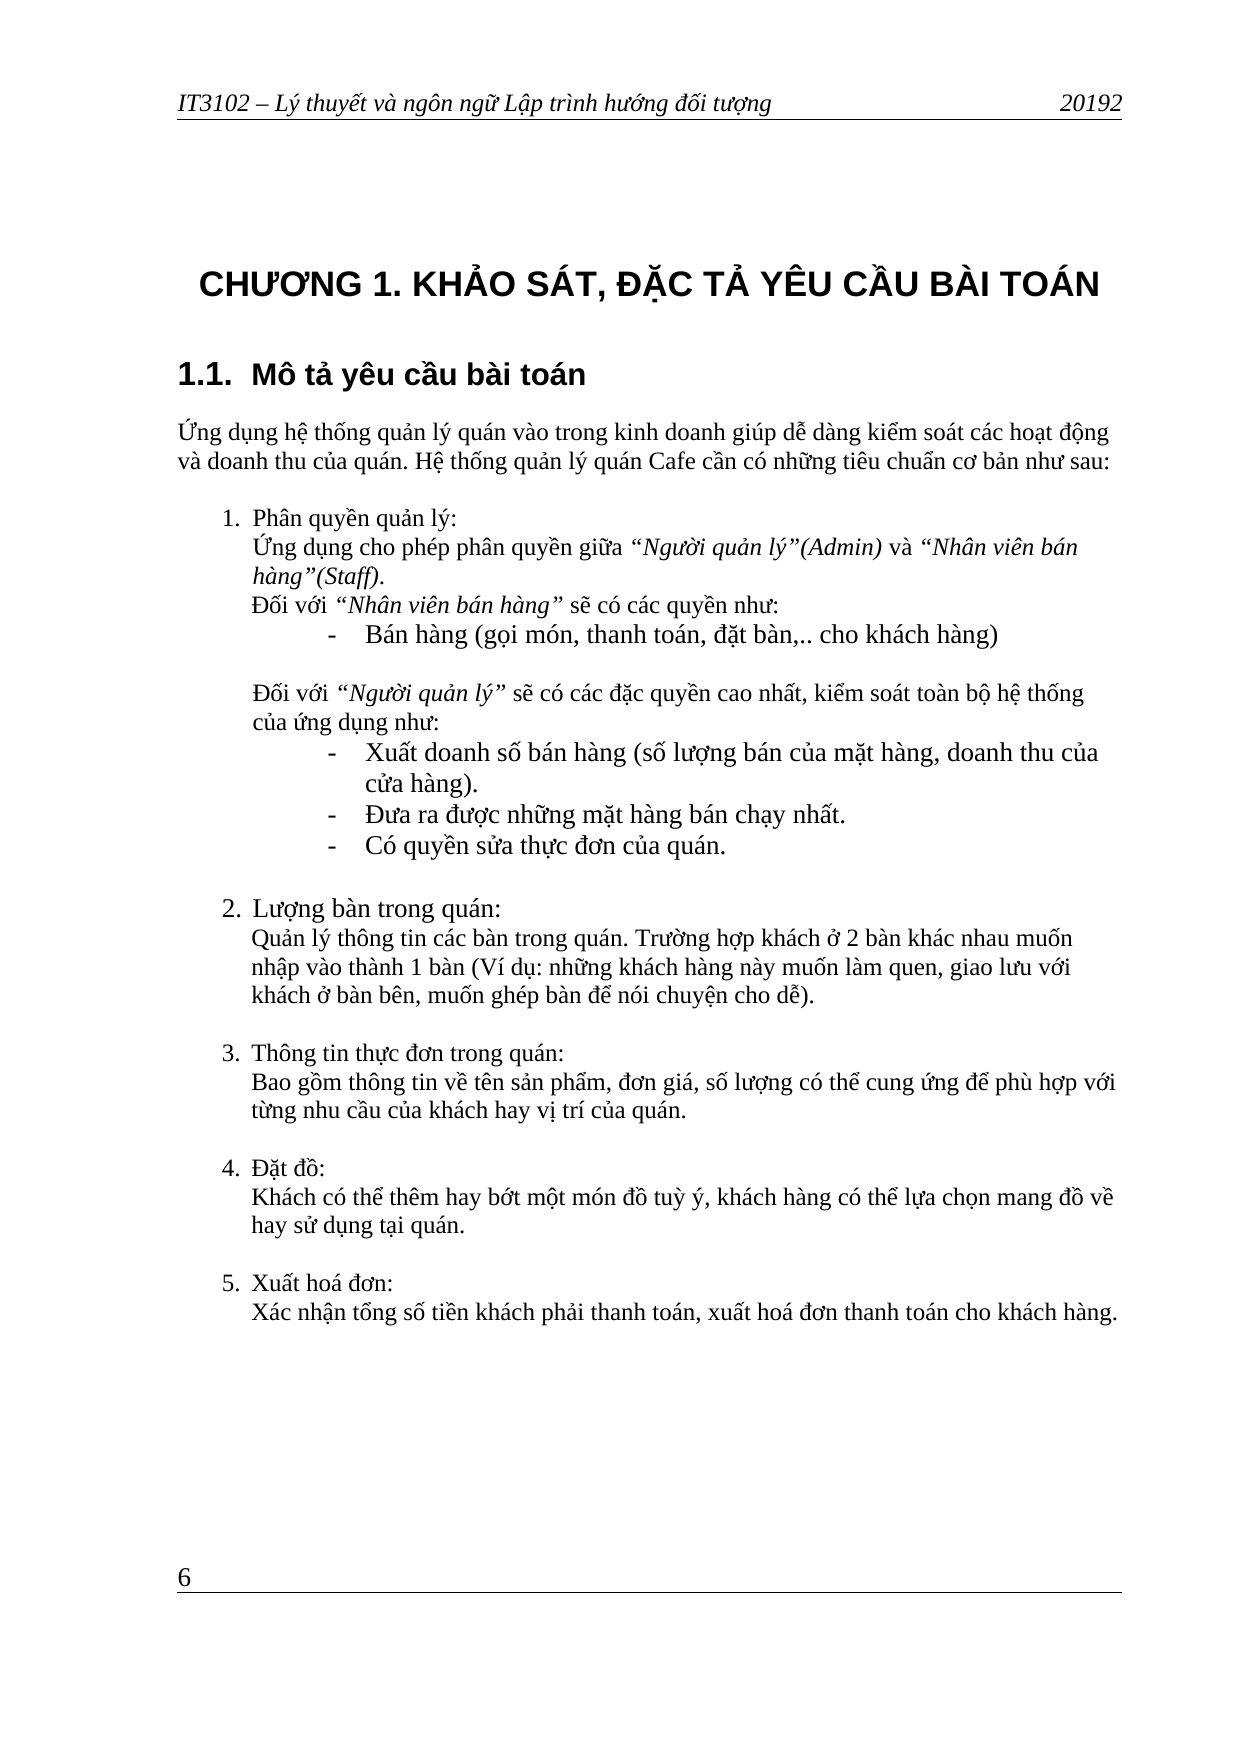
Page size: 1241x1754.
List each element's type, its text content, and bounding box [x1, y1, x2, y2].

text Khách có thể thêm hay bớt một món đồ tuỳ ý, khách hàng có thể lựa chọn mang đồ về hay sử dụng tại quán. [251, 1182, 1122, 1239]
list Đặt đồ: [222, 1153, 1122, 1182]
list Xuất doanh số bán hàng (số lượng bán của mặt hàng, doanh thu của cửa hàng). [327, 736, 1122, 798]
list Phân quyền quản lý: [222, 503, 1122, 532]
text Đối với “Nhân viên bán hàng” sẽ có các quyền như: [251, 590, 1122, 618]
text Ứng dụng cho phép phân quyền giữa “Người quản lý”(Admin) và “Nhân viên bán hàng”(Staff). [252, 532, 1122, 590]
list Thông tin thực đơn trong quán: [222, 1038, 1122, 1067]
list Lượng bàn trong quán: [222, 892, 1122, 923]
list Có quyền sửa thực đơn của quán. [327, 829, 1122, 861]
list Xuất hoá đơn: [222, 1268, 1122, 1297]
text Quản lý thông tin các bàn trong quán. Trường hợp khách ở 2 bàn khác nhau muốn nhập vào thành 1 bàn (Ví dụ: những khách hàng này muốn làm quen, giao lưu với khách ở bàn bên, muốn ghép bàn để nói chuyện cho dễ). [251, 923, 1122, 1009]
text Xác nhận tổng số tiền khách phải thanh toán, xuất hoá đơn thanh toán cho khách hàng. [251, 1297, 1122, 1469]
list Đưa ra được những mặt hàng bán chạy nhất. [327, 798, 1122, 829]
subtitle Mô tả yêu cầu bài toán [177, 354, 1122, 392]
subtitle CHƯƠNG 1. KHẢO SÁT, ĐẶC TẢ YÊU CẦU BÀI TOÁN [177, 222, 1122, 304]
text Bao gồm thông tin về tên sản phẩm, đơn giá, số lượng có thể cung ứng để phù hợp với từng nhu cầu của khách hay vị trí của quán. [251, 1067, 1122, 1124]
list Bán hàng (gọi món, thanh toán, đặt bàn,.. cho khách hàng) [327, 618, 1122, 650]
text Ứng dụng hệ thống quản lý quán vào trong kinh doanh giúp dễ dàng kiểm soát các hoạt động và doanh thu của quán. Hệ thống quản lý quán Cafe cần có những tiêu chuẩn cơ bản như sau: [177, 417, 1122, 475]
text Đối với “Người quản lý” sẽ có các đặc quyền cao nhất, kiểm soát toàn bộ hệ thống của ứng dụng như: [252, 678, 1122, 736]
